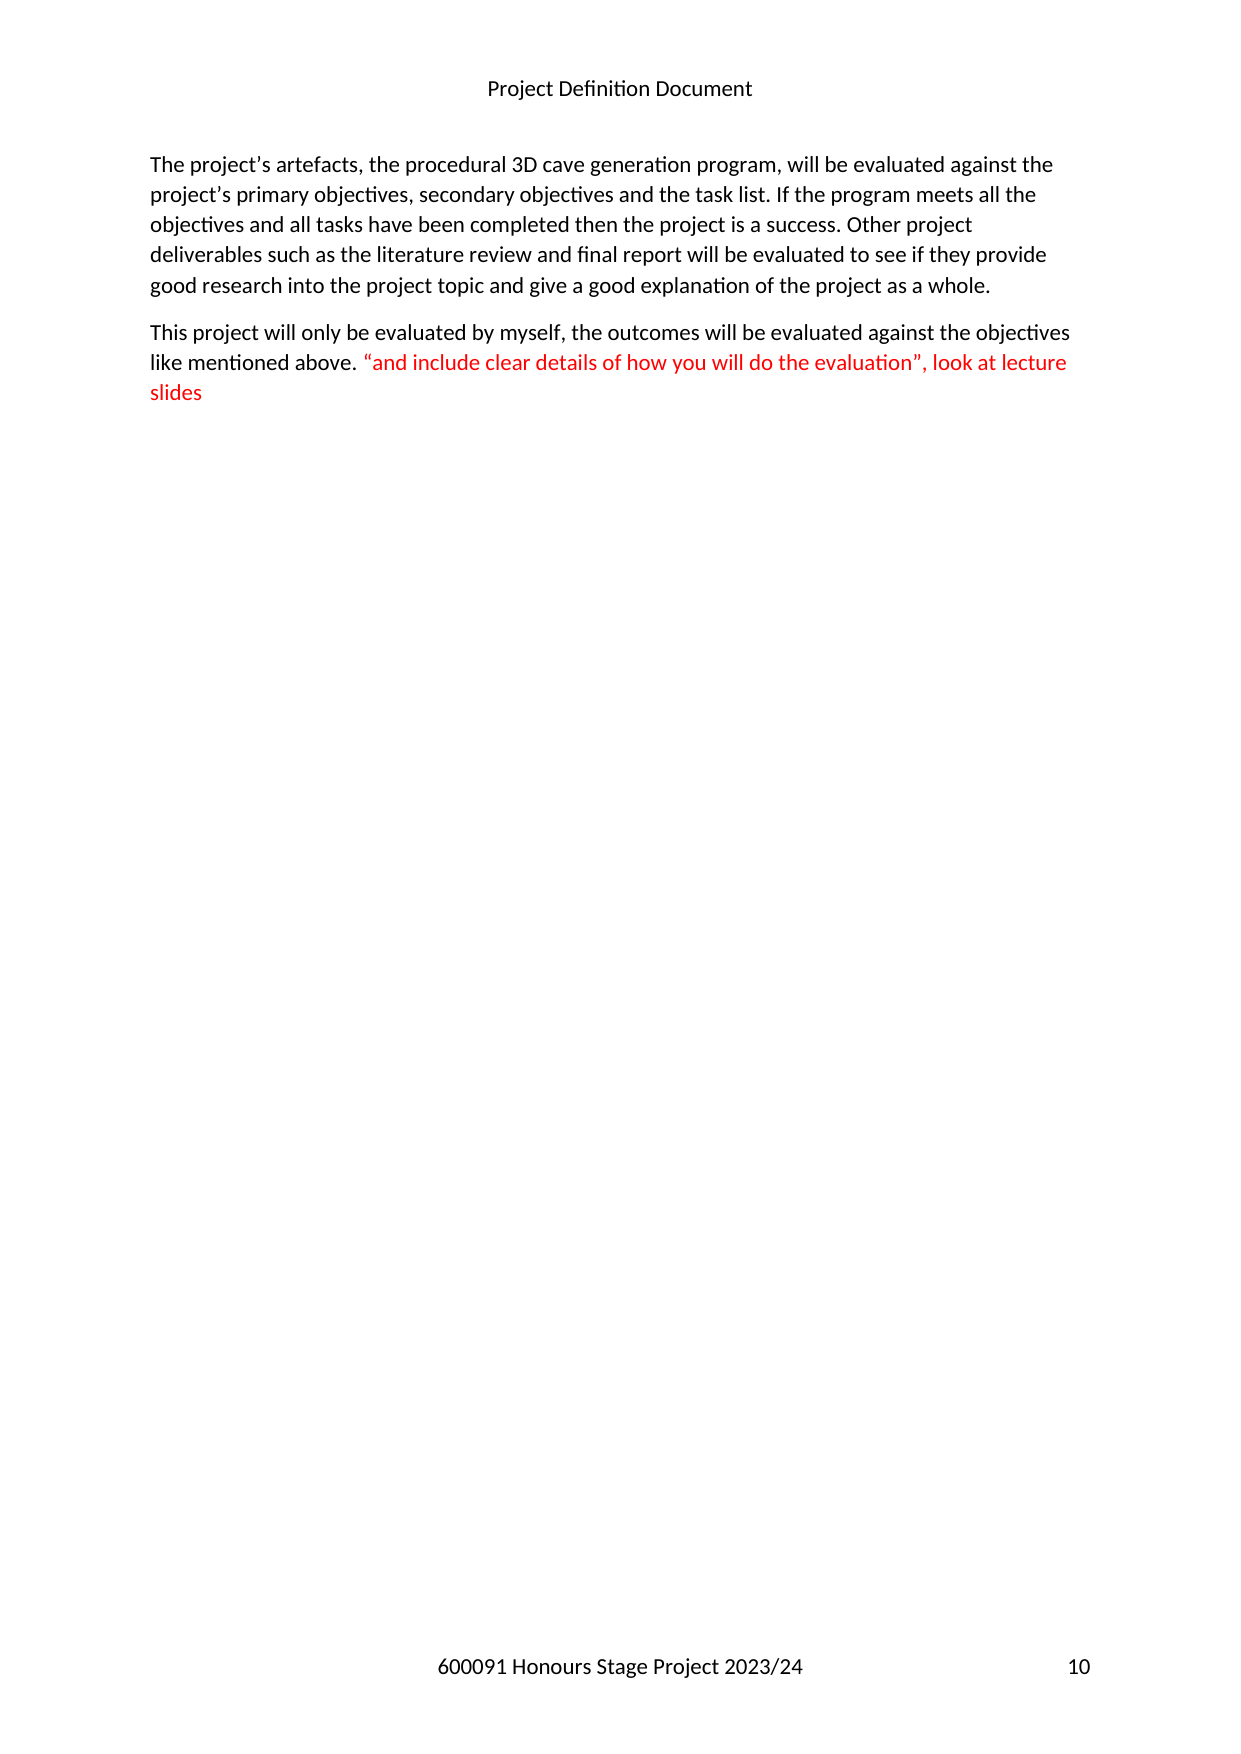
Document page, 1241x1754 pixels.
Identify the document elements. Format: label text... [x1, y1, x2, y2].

text The project’s artefacts, the procedural 3D cave generation program, will be evaluated against the project’s primary objectives, secondary objectives and the task list. If the program meets all the objectives and all tasks have been completed then the project is a success. Other project deliverables such as the literature review and final report will be evaluated to see if they provide good research into the project topic and give a good explanation of the project as a whole. [150, 150, 1090, 299]
text This project will only be evaluated by myself, the outcomes will be evaluated against the objectives like mentioned above. “and include clear details of how you will do the evaluation”, look at lecture slides [150, 318, 1090, 406]
